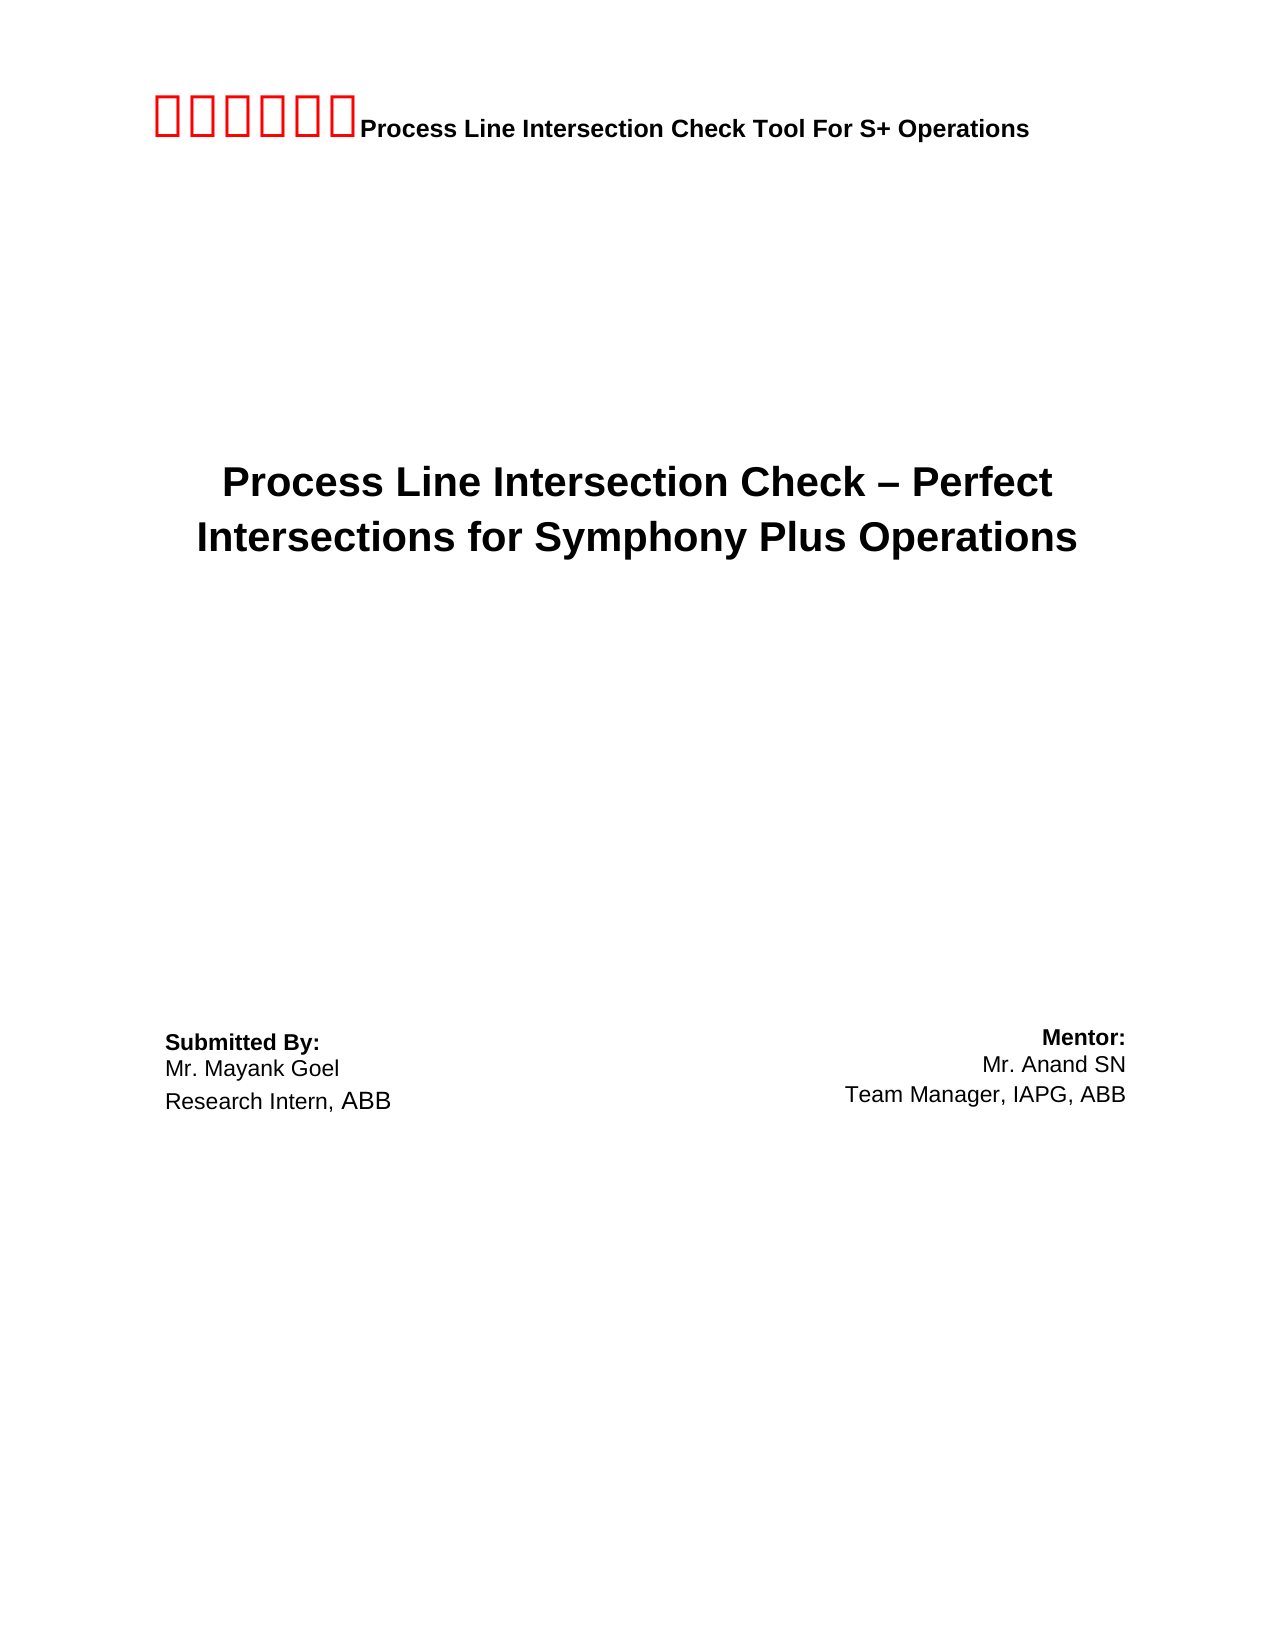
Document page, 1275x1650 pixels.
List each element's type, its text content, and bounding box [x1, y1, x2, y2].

text Process Line Intersection Check – Perfect Intersections for Symphony Plus Operations [150, 457, 1125, 560]
